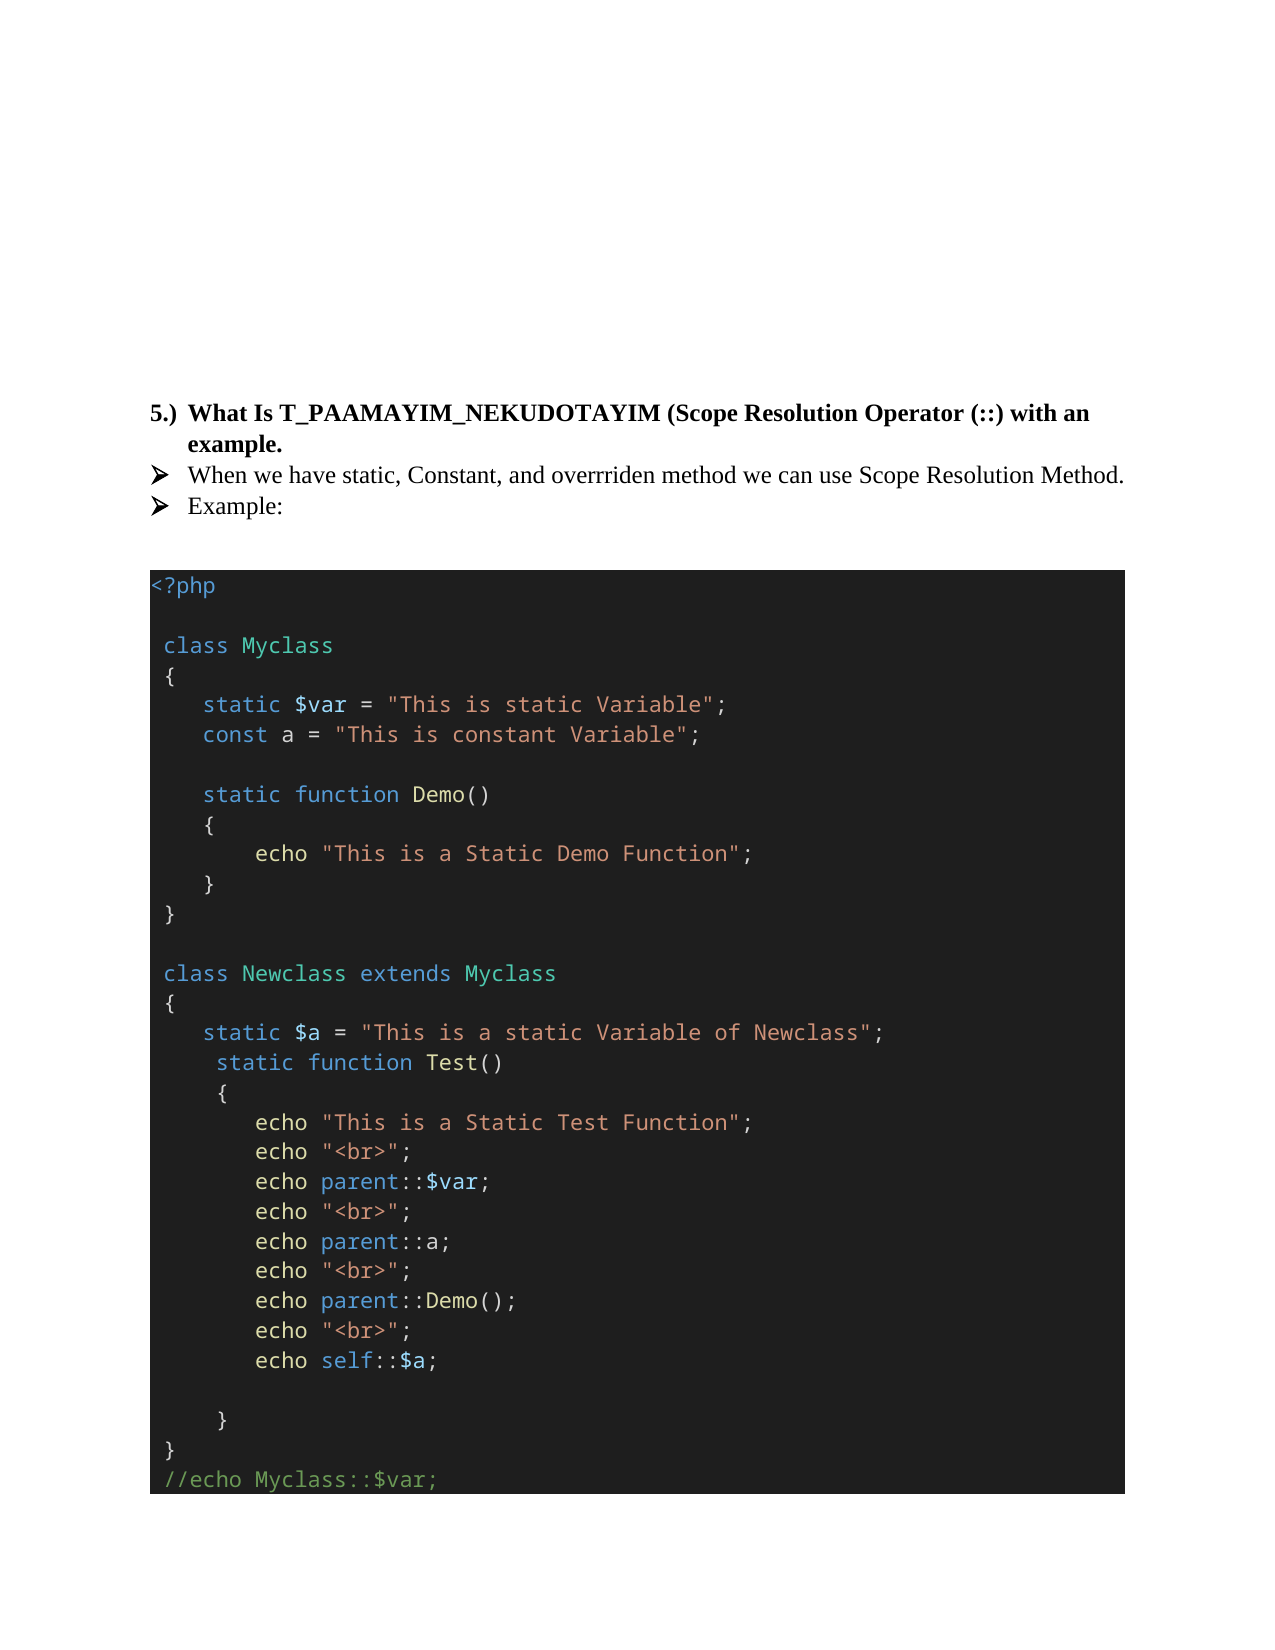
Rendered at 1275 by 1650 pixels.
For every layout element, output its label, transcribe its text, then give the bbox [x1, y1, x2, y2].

text echo "<br>"; [150, 1196, 1125, 1226]
text echo "This is a Static Demo Function"; [150, 838, 1125, 868]
text { [150, 1077, 1125, 1106]
text const a = "This is constant Variable"; [150, 719, 1125, 749]
text echo "<br>"; [150, 1136, 1125, 1166]
list When we have static, Constant, and overrriden method we can use Scope Resolution Method. [150, 460, 1125, 489]
text echo "This is a Static Test Function"; [150, 1106, 1125, 1136]
text echo "<br>"; [150, 1255, 1125, 1285]
list Example: [150, 491, 1125, 520]
text echo parent::Demo(); [150, 1285, 1125, 1315]
text class Myclass [150, 630, 1125, 659]
text static $a = "This is a static Variable of Newclass"; [150, 1017, 1125, 1047]
text static function Demo() [150, 779, 1125, 808]
text //echo Myclass::$var; [150, 1464, 1125, 1494]
text } [150, 868, 1125, 898]
text <?php [150, 570, 1125, 600]
text static $var = "This is static Variable"; [150, 689, 1125, 719]
text } [150, 898, 1125, 928]
text echo parent::a; [150, 1226, 1125, 1255]
text } [150, 1434, 1125, 1464]
text { [150, 987, 1125, 1017]
text static function Test() [150, 1047, 1125, 1077]
text echo parent::$var; [150, 1166, 1125, 1196]
text echo "<br>"; [150, 1315, 1125, 1345]
text echo self::$a; [150, 1345, 1125, 1374]
text { [150, 808, 1125, 838]
text } [150, 1404, 1125, 1434]
text class Newclass extends Myclass [150, 957, 1125, 987]
text { [150, 659, 1125, 689]
list What Is T_PAAMAYIM_NEKUDOTAYIM (Scope Resolution Operator (::) with an example. [150, 398, 1125, 458]
